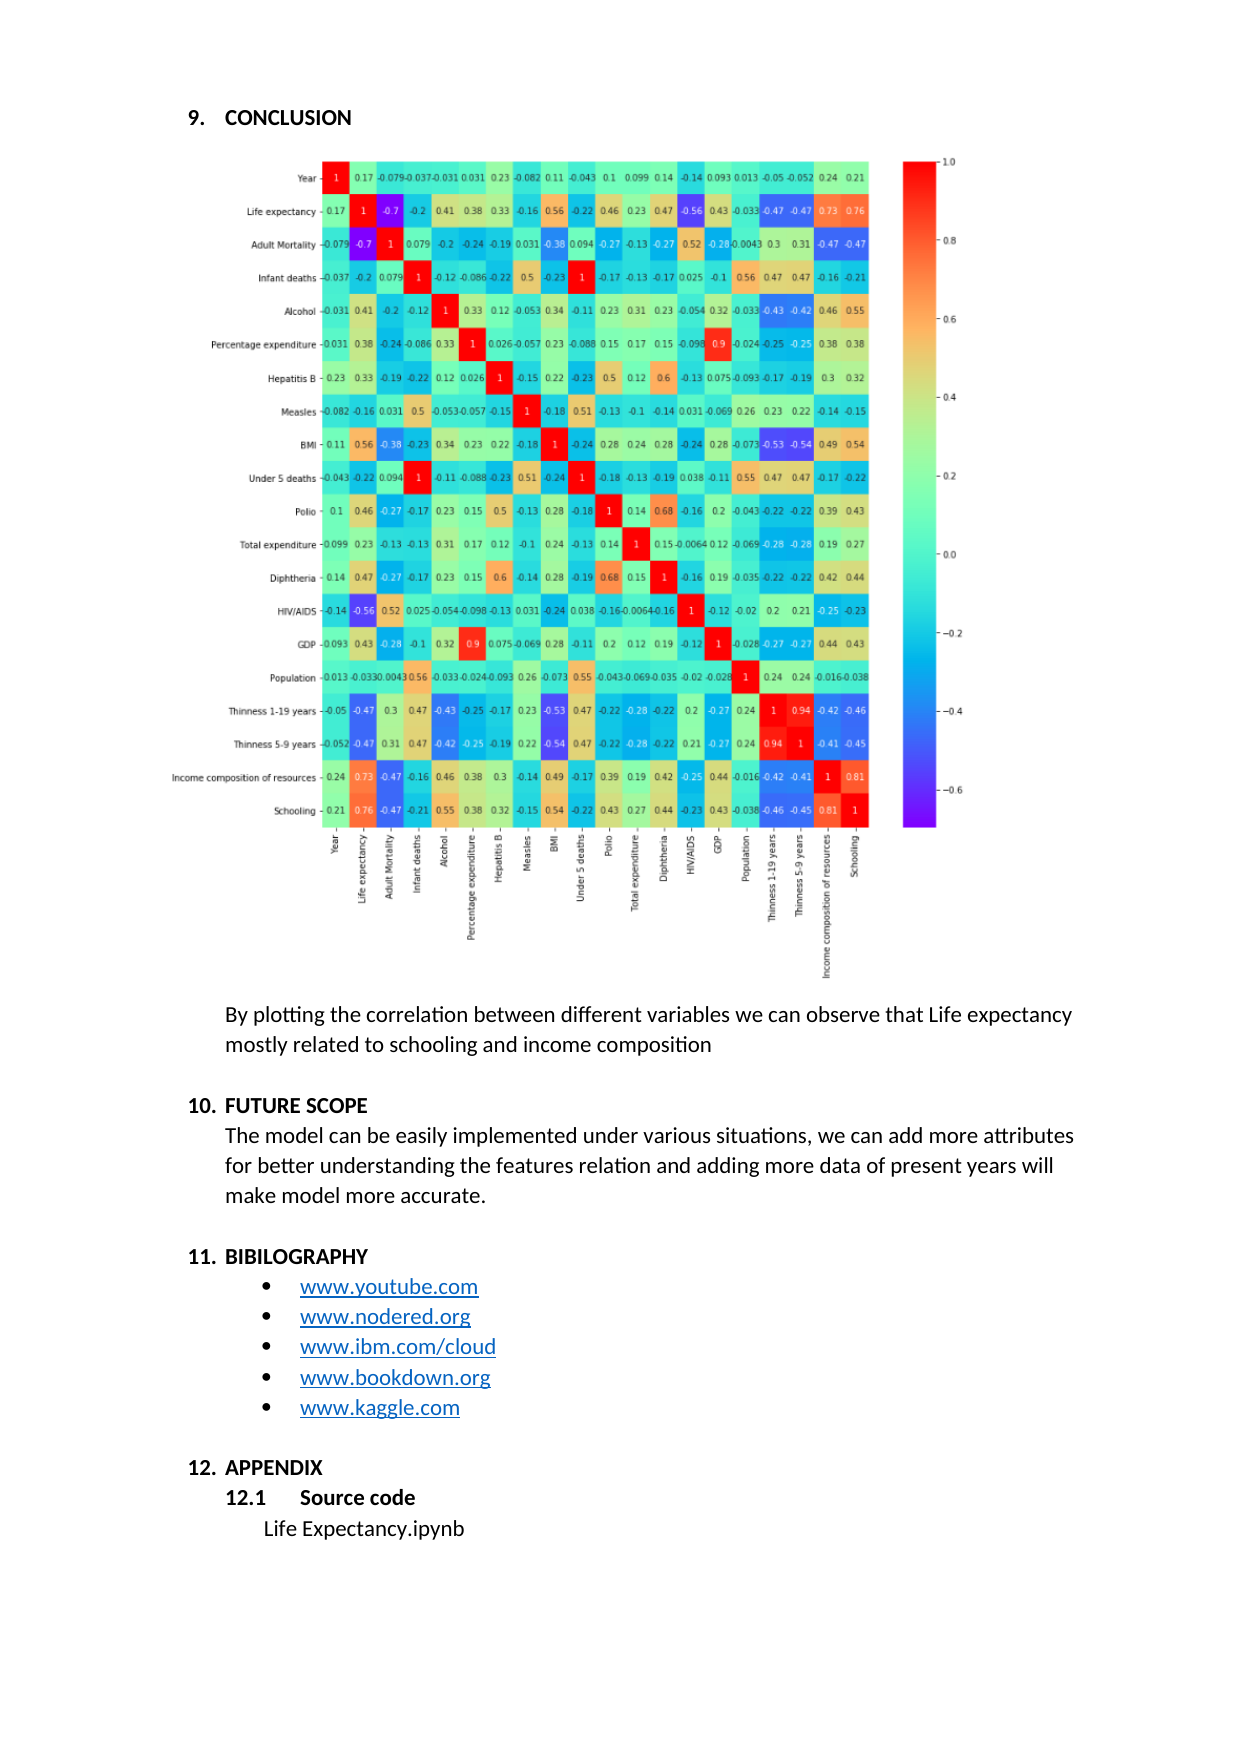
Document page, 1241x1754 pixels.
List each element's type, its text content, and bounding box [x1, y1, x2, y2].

list www.nodered.org [262, 1302, 1090, 1330]
list www.bookdown.org [262, 1363, 1090, 1391]
list www.youtube.com [262, 1272, 1090, 1300]
list APPENDIX [187, 1453, 1090, 1481]
list FUTURE SCOPE [187, 1091, 1090, 1119]
list CONCLUSION [187, 103, 1090, 131]
list Source code [225, 1483, 1090, 1512]
list BIBILOGRAPHY [187, 1242, 1090, 1270]
list The model can be easily implemented under various situations, we can add more attributes for better understanding the features relation and adding more data of present years will make model more accurate. [225, 1121, 1090, 1209]
picture [150, 150, 980, 982]
list By plotting the correlation between different variables we can observe that Life expectancy mostly related to schooling and income composition [225, 1000, 1090, 1058]
list www.kaggle.com [262, 1393, 1090, 1421]
list Life Expectancy.ipynb [264, 1514, 1090, 1542]
list www.ibm.com/cloud [262, 1332, 1090, 1361]
